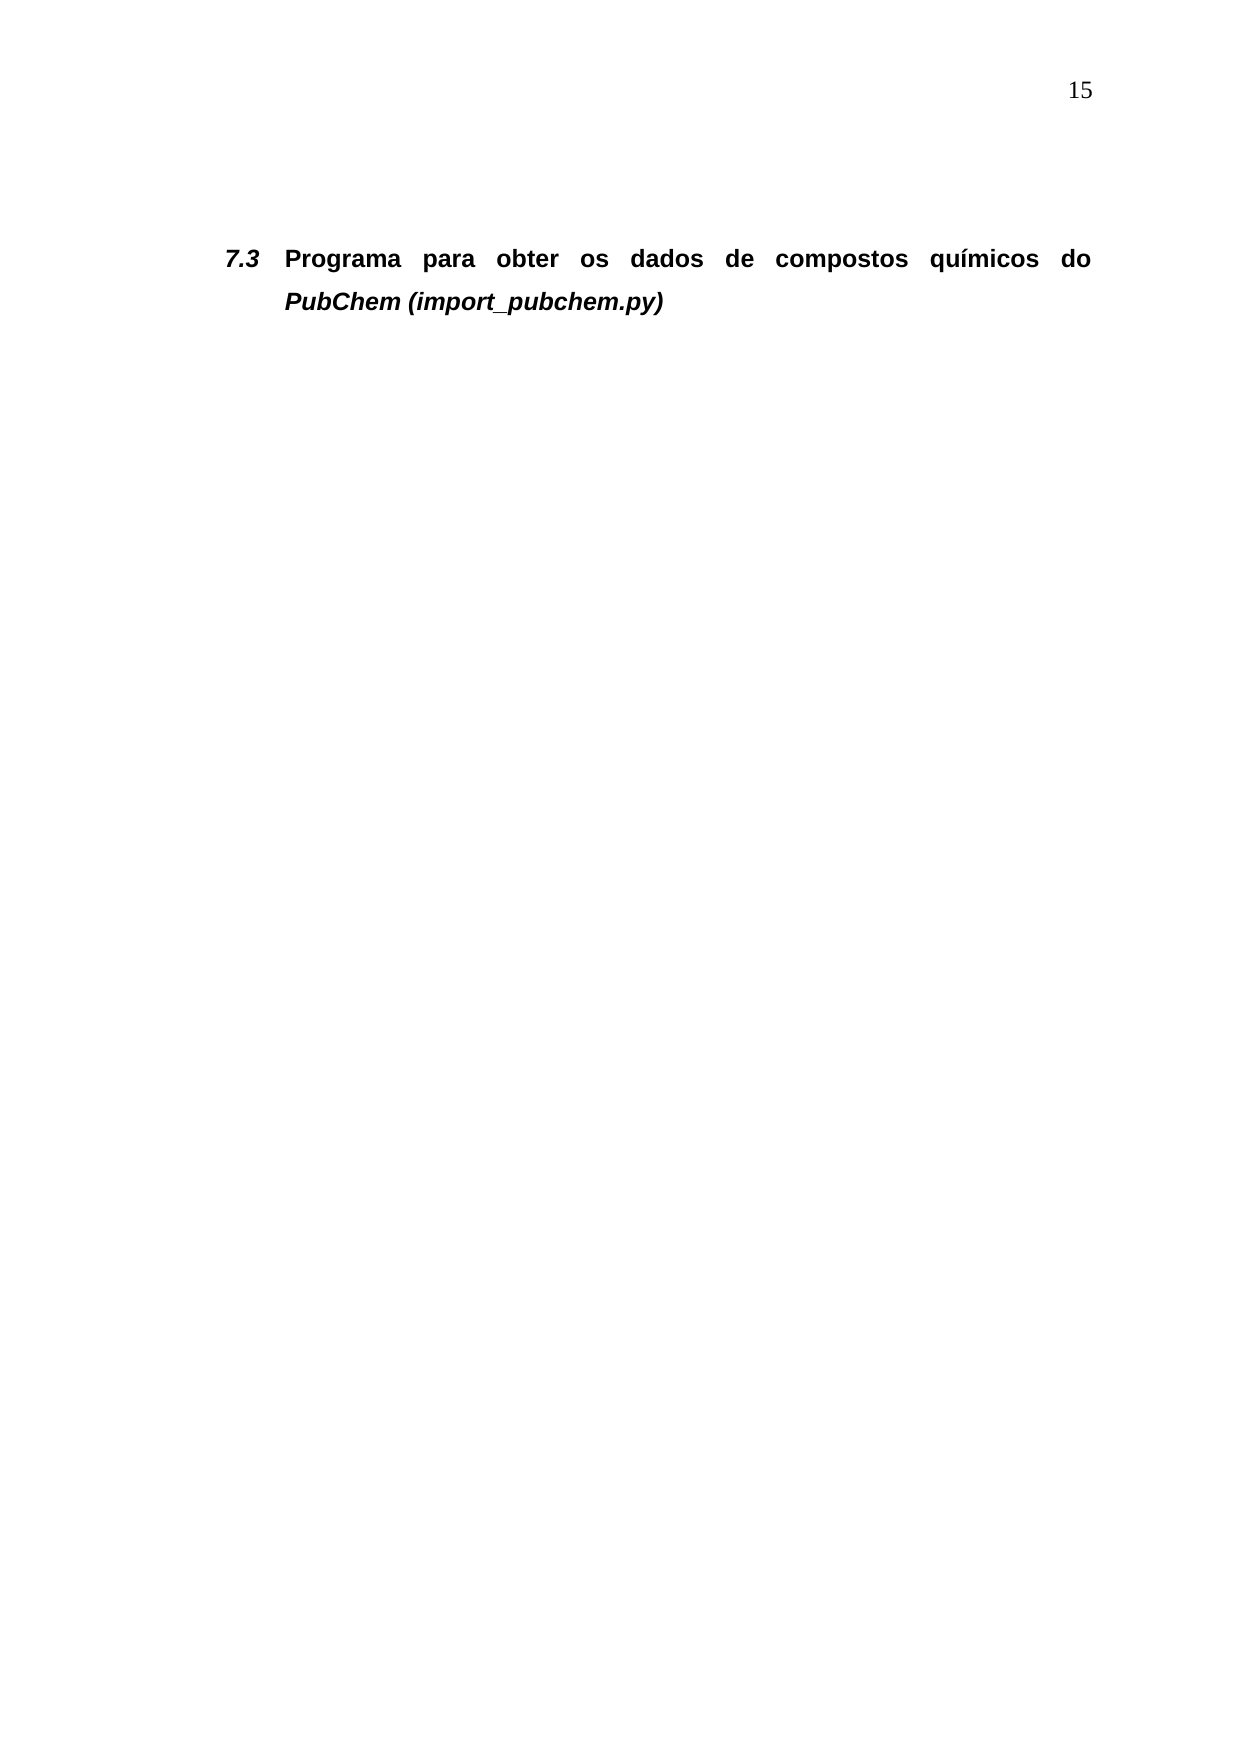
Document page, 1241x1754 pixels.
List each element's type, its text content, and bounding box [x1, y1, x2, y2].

subtitle Programa para obter os dados de compostos químicos do PubChem (import_pubchem.py) [224, 244, 1092, 316]
